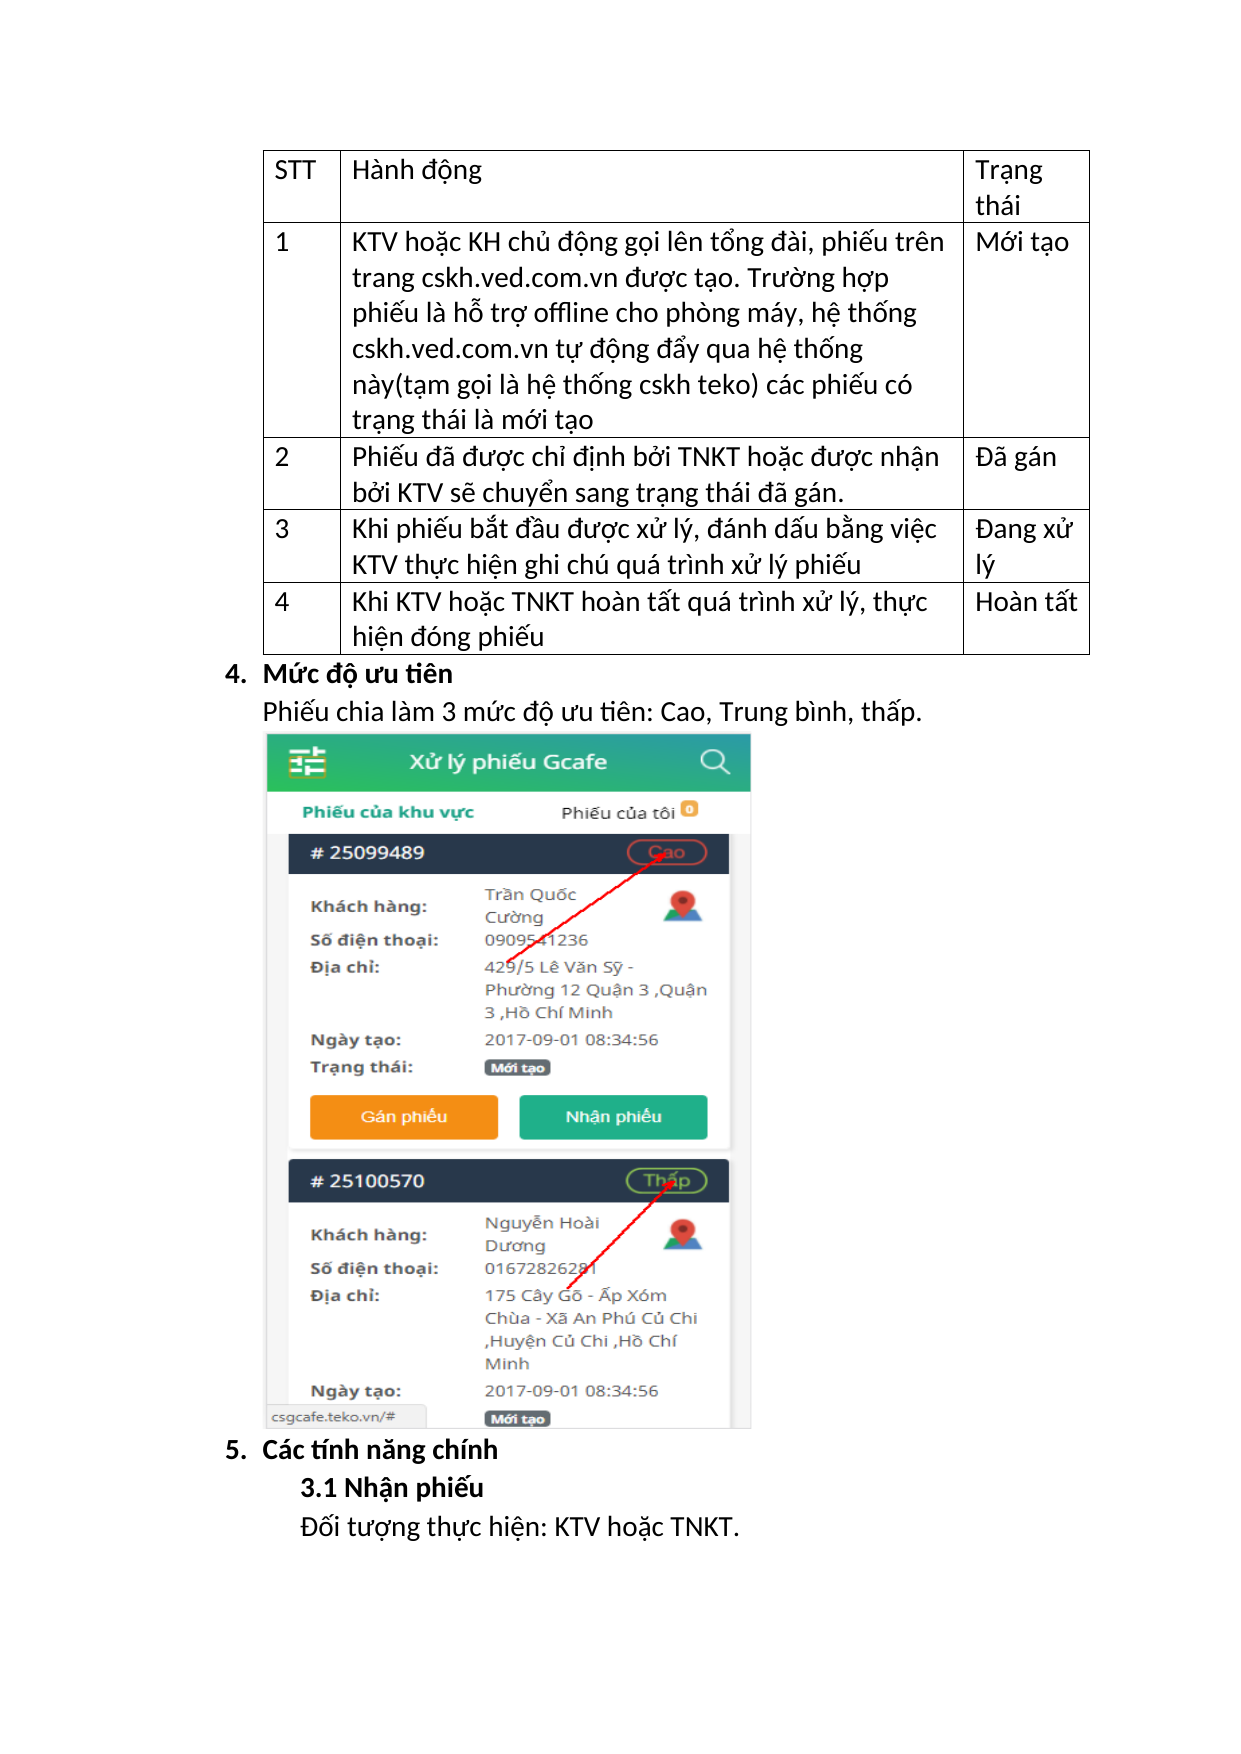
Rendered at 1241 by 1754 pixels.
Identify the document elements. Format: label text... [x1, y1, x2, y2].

table_cell 1 [264, 223, 340, 437]
table_cell Khi phiếu bắt đầu được xử lý, đánh dấu bằng việc KTV thực hiện ghi chú quá trình xử lý phiếu [341, 510, 963, 582]
list Mức độ ưu tiên [225, 655, 1090, 691]
table_header STT [264, 151, 340, 222]
table_header Trạng thái [964, 151, 1089, 222]
table_cell Đã gán [964, 438, 1089, 509]
table_header Hành động [341, 151, 963, 222]
table_cell Đang xử lý [964, 510, 1089, 582]
list 3.1 Nhận phiếu [262, 1469, 1090, 1505]
table_cell 4 [264, 583, 340, 654]
list Các tính năng chính [225, 1431, 1090, 1466]
table_cell 3 [264, 510, 340, 582]
table_cell 2 [264, 438, 340, 509]
table_cell Phiếu đã được chỉ định bởi TNKT hoặc được nhận bởi KTV sẽ chuyển sang trạng thái đã gán. [341, 438, 963, 509]
list Đối tượng thực hiện: KTV hoặc TNKT. [262, 1508, 1090, 1543]
picture [262, 731, 752, 1429]
list Phiếu chia làm 3 mức độ ưu tiên: Cao, Trung bình, thấp. [262, 693, 1090, 729]
table_cell Khi KTV hoặc TNKT hoàn tất quá trình xử lý, thực hiện đóng phiếu [341, 583, 963, 654]
table_cell Hoàn tất [964, 583, 1089, 654]
table_cell KTV hoặc KH chủ động gọi lên tổng đài, phiếu trên trang cskh.ved.com.vn được tạo. Trường hợp phiếu là hỗ trợ offline cho phòng máy, hệ thống cskh.ved.com.vn tự động đẩy qua hệ thống này(tạm gọi là hệ thống cskh teko) các phiếu có trạng thái là mới tạo [341, 223, 963, 437]
table_cell Mới tạo [964, 223, 1089, 437]
